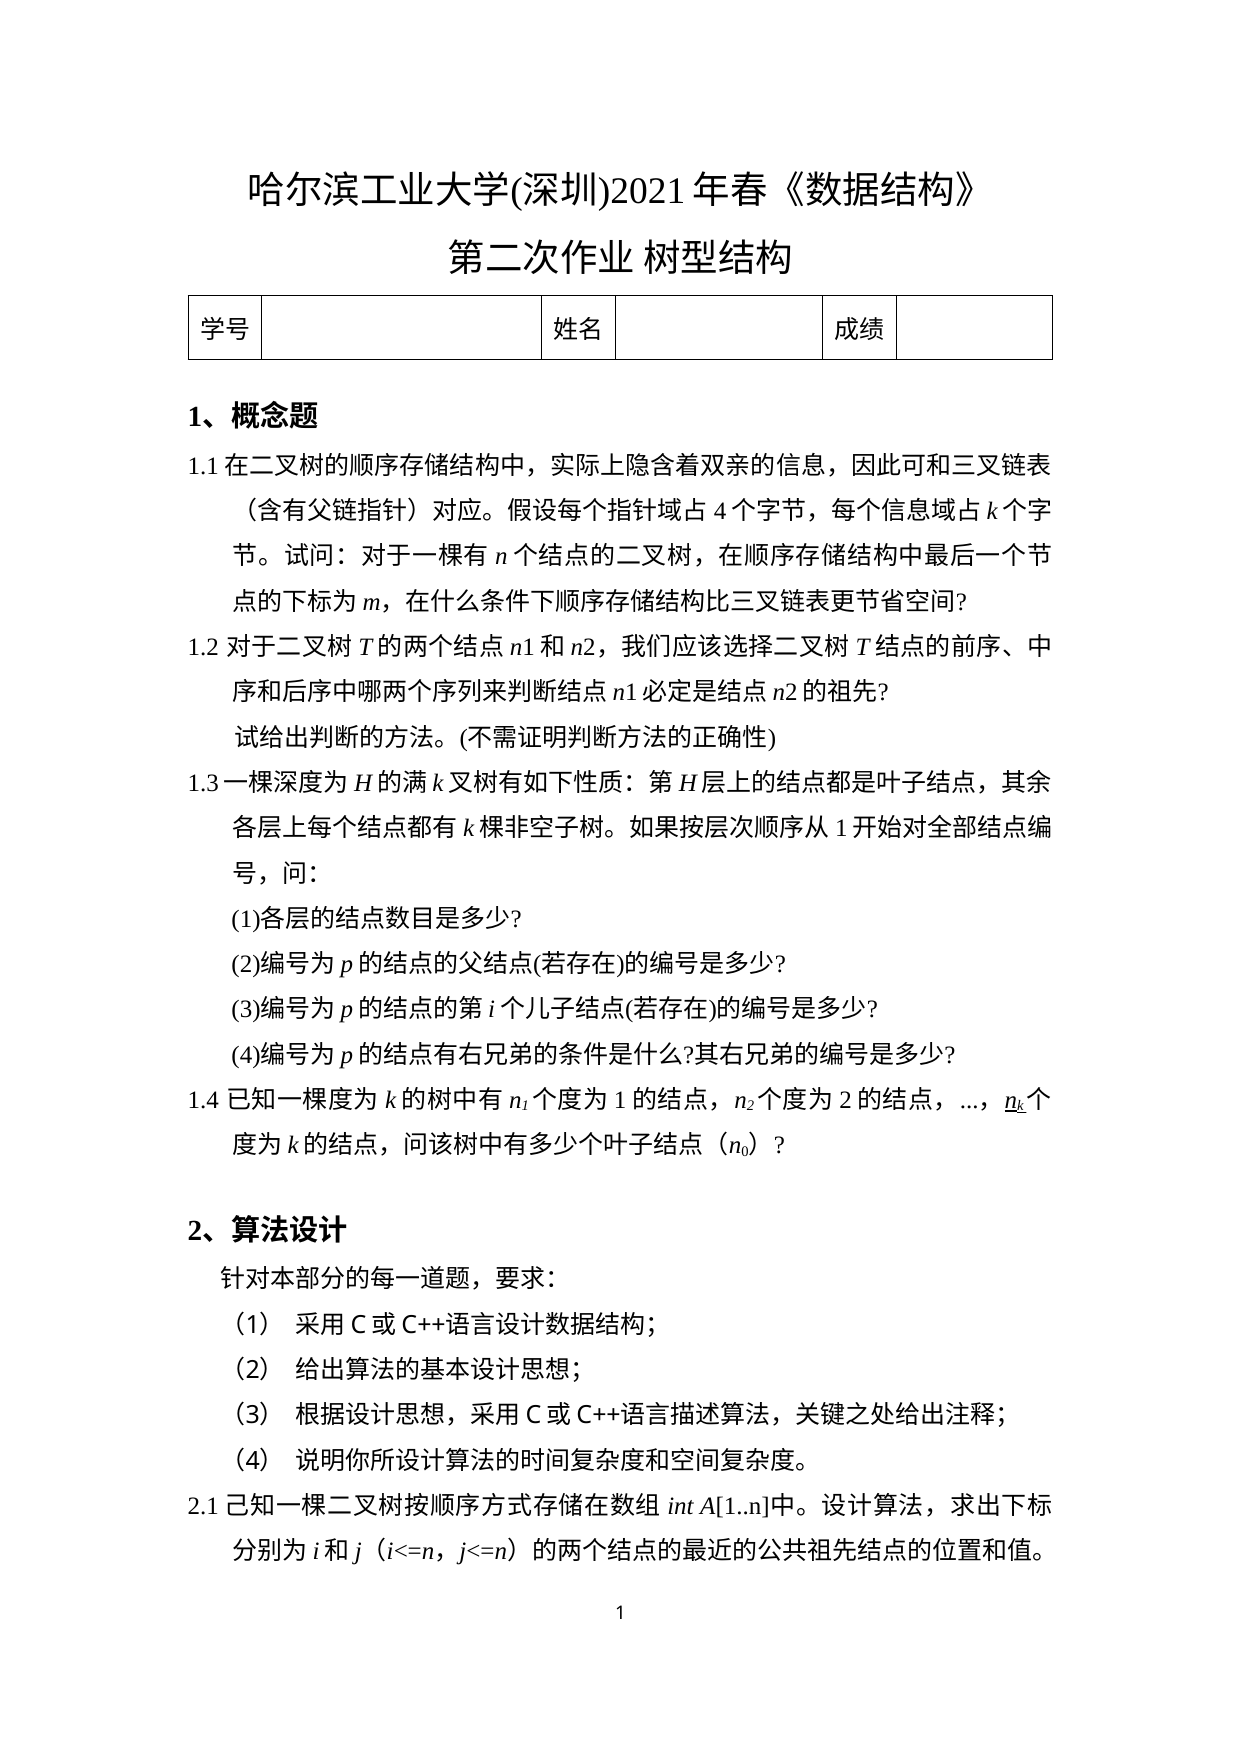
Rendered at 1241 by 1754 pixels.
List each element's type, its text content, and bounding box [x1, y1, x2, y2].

text 1、概念题 [187, 392, 1053, 435]
list 说明你所设计算法的时间复杂度和空间复杂度。 [220, 1440, 1053, 1476]
table_header 学号 [189, 296, 261, 359]
list 采用C或C++语言设计数据结构； [220, 1304, 1053, 1341]
text (3)编号为p的结点的第i个儿子结点(若存在)的编号是多少? [231, 989, 1053, 1025]
text 1.4 已知一棵度为k的树中有n1个度为1的结点，n2个度为2的结点，...，nk个度为k的结点，问该树中有多少个叶子结点（n0）? [187, 1079, 1053, 1161]
table_header [616, 296, 822, 359]
text 哈尔滨工业大学(深圳)2021年春《数据结构》 [187, 160, 1053, 214]
text 1.3一棵深度为H的满k叉树有如下性质：第H层上的结点都是叶子结点，其余各层上每个结点都有k棵非空子树。如果按层次顺序从1开始对全部结点编号，问： [187, 762, 1053, 889]
text (2)编号为p的结点的父结点(若存在)的编号是多少? [231, 944, 1053, 980]
table_header 姓名 [542, 296, 615, 359]
list 根据设计思想，采用C或C++语言描述算法，关键之处给出注释； [220, 1395, 1053, 1431]
table_header [897, 296, 1052, 359]
text 1.1在二叉树的顺序存储结构中，实际上隐含着双亲的信息，因此可和三叉链表（含有父链指针）对应。假设每个指针域占4个字节，每个信息域占k个字节。试问：对于一棵有n个结点的二叉树，在顺序存储结构中最后一个节点的下标为m，在什么条件下顺序存储结构比三叉链表更节省空间? [187, 445, 1053, 617]
text (1)各层的结点数目是多少? [231, 898, 1053, 934]
table_header 成绩 [823, 296, 896, 359]
text 2.1己知一棵二叉树按顺序方式存储在数组int A[1..n]中。设计算法，求出下标分别为i和j（i<=n，j<=n）的两个结点的最近的公共祖先结点的位置和值。 [187, 1486, 1053, 1567]
text 试给出判断的方法。(不需证明判断方法的正确性) [209, 717, 1053, 753]
text (4)编号为p的结点有右兄弟的条件是什么?其右兄弟的编号是多少? [231, 1034, 1053, 1071]
list 给出算法的基本设计思想； [220, 1349, 1053, 1386]
text 针对本部分的每一道题，要求： [220, 1259, 1053, 1295]
text 第二次作业 树型结构 [187, 228, 1053, 282]
table_header [262, 296, 541, 359]
text 2、算法设计 [187, 1206, 1053, 1248]
text 1.2 对于二叉树T的两个结点n1和n2，我们应该选择二叉树T结点的前序、中序和后序中哪两个序列来判断结点n1必定是结点n2的祖先? [187, 626, 1053, 708]
